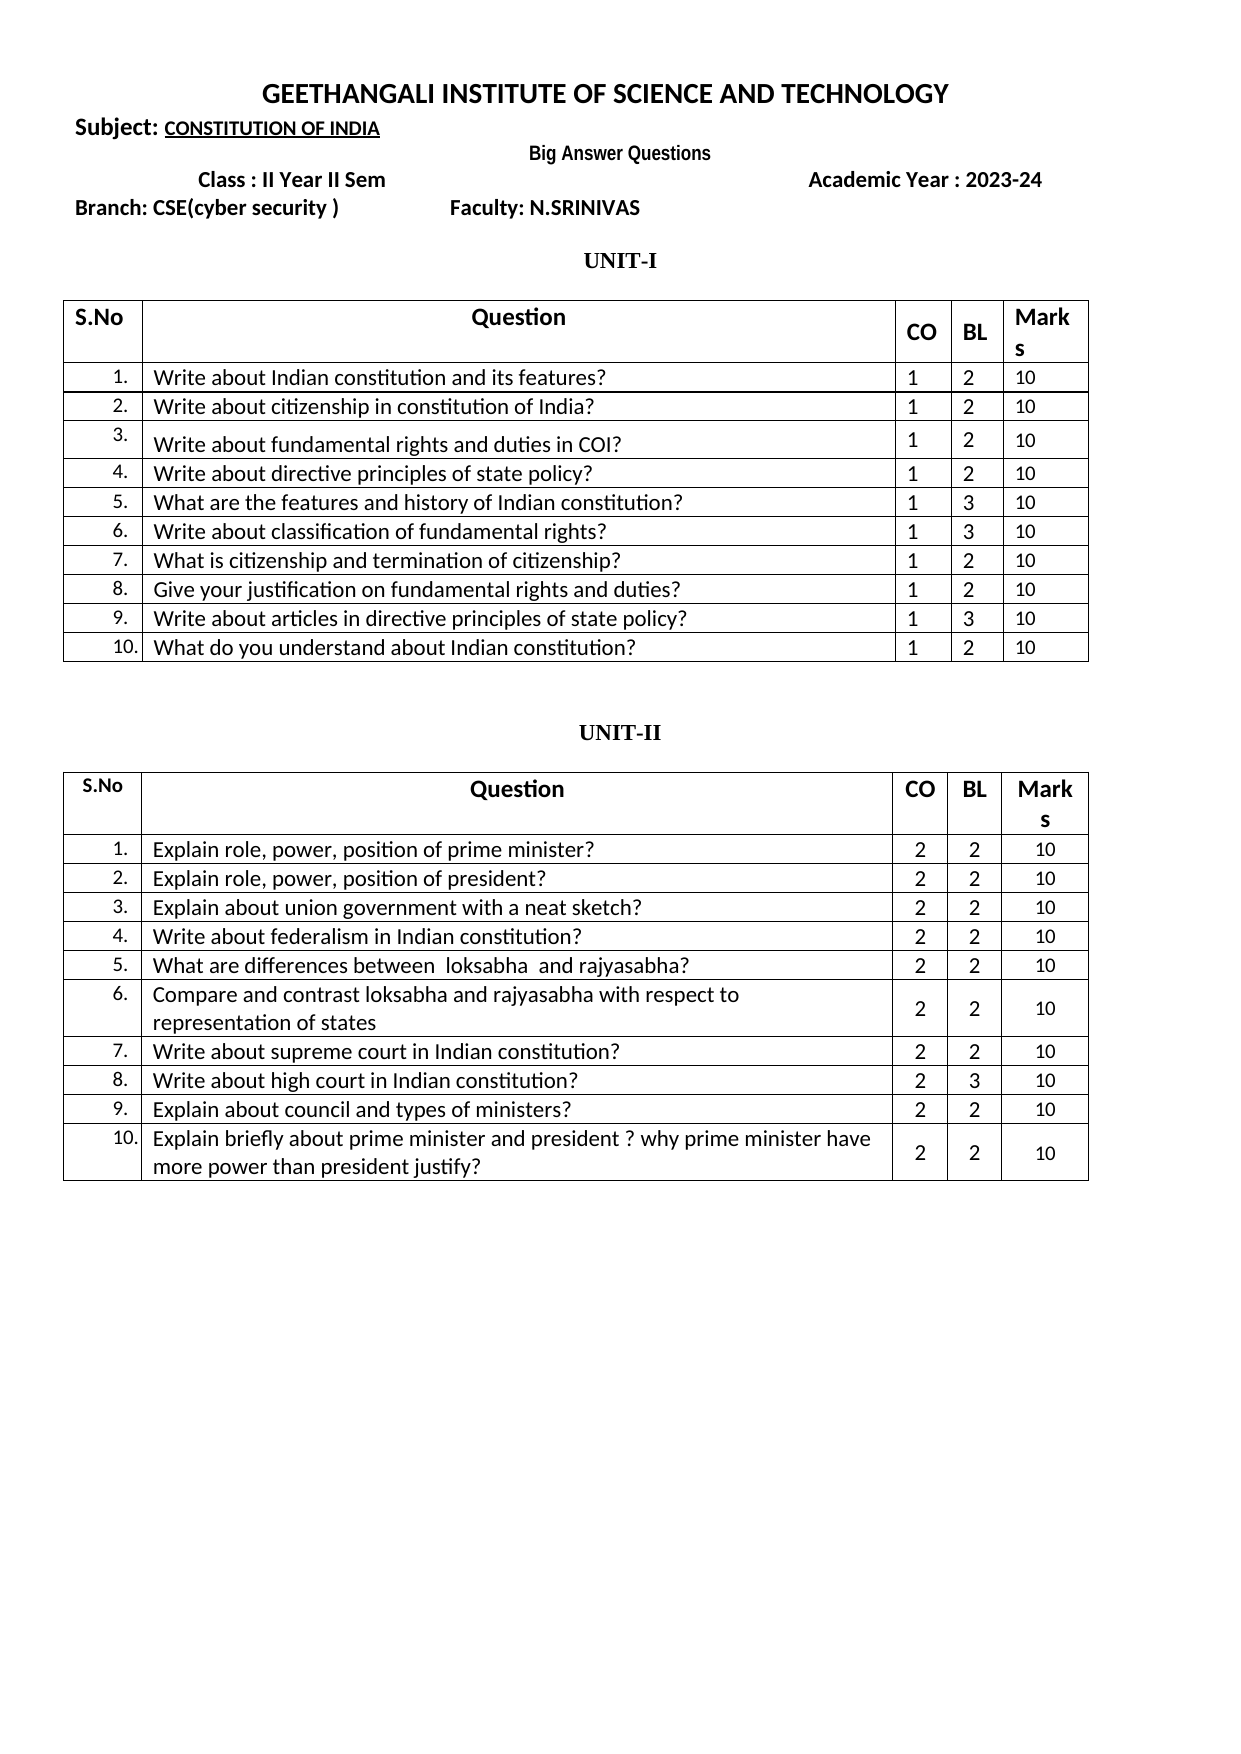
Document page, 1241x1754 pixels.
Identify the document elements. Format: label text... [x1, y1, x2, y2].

table_cell [64, 633, 142, 661]
table_header Question [142, 773, 892, 834]
table_cell 1 [896, 575, 951, 603]
table_cell 10 [1002, 1066, 1088, 1094]
table_cell 2 [952, 633, 1003, 661]
table_cell 10 [1002, 922, 1088, 950]
table_cell 10 [1004, 363, 1088, 391]
table_cell 2 [893, 864, 947, 892]
table_cell 2 [948, 893, 1001, 921]
text UNIT-I [75, 247, 1165, 274]
table_cell 10 [1002, 835, 1088, 863]
table_cell [64, 421, 142, 458]
table_cell 2 [952, 421, 1003, 458]
table_header Question [143, 301, 895, 362]
table_cell 2 [893, 1124, 947, 1180]
table_cell [64, 980, 141, 1036]
table_cell Write about citizenship in constitution of India? [143, 393, 895, 420]
table_cell What are differences between loksabha and rajyasabha? [142, 951, 892, 979]
table_cell 2 [893, 1066, 947, 1094]
table_cell [64, 488, 142, 516]
table_cell 2 [952, 393, 1003, 420]
table_cell [64, 393, 142, 420]
table_cell [64, 604, 142, 632]
table_header Marks [1002, 773, 1088, 834]
table_header S.No [64, 773, 141, 834]
table_cell 10 [1002, 864, 1088, 892]
table_cell 1 [896, 393, 951, 420]
table_cell 2 [893, 835, 947, 863]
table_cell 1 [896, 517, 951, 545]
text Subject: CONSTITUTION OF INDIA [75, 111, 1165, 141]
text Branch: CSE(cyber security ) Faculty: N.SRINIVAS [75, 193, 1165, 221]
table_cell Give your justification on fundamental rights and duties? [143, 575, 895, 603]
table_cell [64, 864, 141, 892]
table_header CO [893, 773, 947, 834]
table_cell Write about federalism in Indian constitution? [142, 922, 892, 950]
table_cell 2 [893, 980, 947, 1036]
table_cell 2 [893, 922, 947, 950]
table_cell 2 [952, 459, 1003, 487]
table_cell 10 [1004, 546, 1088, 574]
table_header CO [896, 301, 951, 362]
table_cell 10 [1004, 459, 1088, 487]
text UNIT-II [75, 719, 1165, 745]
table_cell Write about high court in Indian constitution? [142, 1066, 892, 1094]
table_cell 2 [948, 1095, 1001, 1123]
table_header S.No [64, 301, 142, 362]
table_cell [64, 922, 141, 950]
table_cell [64, 1066, 141, 1094]
table_cell Write about Indian constitution and its features? [143, 363, 895, 391]
text Class : II Year II Sem Academic Year : 2023-24 [75, 165, 1165, 193]
table_cell Write about directive principles of state policy? [143, 459, 895, 487]
table_cell Explain about union government with a neat sketch? [142, 893, 892, 921]
table_cell 2 [893, 1037, 947, 1065]
table_cell 10 [1004, 517, 1088, 545]
table_cell 1 [896, 604, 951, 632]
table_cell 10 [1002, 1095, 1088, 1123]
table_cell [64, 1037, 141, 1065]
table_cell Explain role, power, position of prime minister? [142, 835, 892, 863]
table_cell 10 [1002, 1124, 1088, 1180]
table_cell 3 [948, 1066, 1001, 1094]
table_cell What are the features and history of Indian constitution? [143, 488, 895, 516]
text Big Answer Questions [75, 141, 1165, 165]
table_cell 2 [952, 546, 1003, 574]
table_cell Write about supreme court in Indian constitution? [142, 1037, 892, 1065]
table_cell 1 [896, 421, 951, 458]
table_cell 2 [948, 864, 1001, 892]
table_cell 2 [948, 1124, 1001, 1180]
table_cell 2 [948, 1037, 1001, 1065]
table_cell 10 [1002, 980, 1088, 1036]
table_cell 10 [1004, 488, 1088, 516]
table_cell 3 [952, 488, 1003, 516]
table_cell [64, 835, 141, 863]
table_cell 1 [896, 363, 951, 391]
table_cell Explain about council and types of ministers? [142, 1095, 892, 1123]
table_cell Compare and contrast loksabha and rajyasabha with respect to representation of states [142, 980, 892, 1036]
table_cell 2 [948, 922, 1001, 950]
table_cell 10 [1004, 604, 1088, 632]
table_cell 2 [952, 363, 1003, 391]
table_header BL [952, 301, 1003, 362]
table_cell Explain role, power, position of president? [142, 864, 892, 892]
table_cell 2 [893, 893, 947, 921]
table_header BL [948, 773, 1001, 834]
table_cell [64, 363, 142, 391]
table_cell 1 [896, 459, 951, 487]
table_cell Write about articles in directive principles of state policy? [143, 604, 895, 632]
table_header Marks [1004, 301, 1088, 362]
text GEETHANGALI INSTITUTE OF SCIENCE AND TECHNOLOGY [150, 75, 1165, 111]
table_cell [64, 893, 141, 921]
table_cell 10 [1004, 421, 1088, 458]
table_cell 10 [1004, 633, 1088, 661]
table_cell Write about classification of fundamental rights? [143, 517, 895, 545]
table_cell 10 [1002, 893, 1088, 921]
table_cell 1 [896, 488, 951, 516]
table_cell 2 [952, 575, 1003, 603]
table_cell What do you understand about Indian constitution? [143, 633, 895, 661]
table_cell 2 [893, 1095, 947, 1123]
table_cell 10 [1004, 393, 1088, 420]
table_cell 2 [948, 951, 1001, 979]
table_cell 1 [896, 633, 951, 661]
table_cell 10 [1002, 951, 1088, 979]
table_cell [64, 459, 142, 487]
table_cell Write about fundamental rights and duties in COI? [143, 421, 895, 458]
table_cell 2 [948, 835, 1001, 863]
table_cell 1 [896, 546, 951, 574]
table_cell [64, 546, 142, 574]
table_cell [64, 575, 142, 603]
table_cell [64, 1095, 141, 1123]
table_cell Explain briefly about prime minister and president ? why prime minister have more power than president justify? [142, 1124, 892, 1180]
table_cell 3 [952, 517, 1003, 545]
table_cell [64, 951, 141, 979]
table_cell 2 [948, 980, 1001, 1036]
table_cell [64, 517, 142, 545]
table_cell [64, 1124, 141, 1180]
table_cell 10 [1002, 1037, 1088, 1065]
table_cell 10 [1004, 575, 1088, 603]
table_cell 2 [893, 951, 947, 979]
table_cell What is citizenship and termination of citizenship? [143, 546, 895, 574]
table_cell 3 [952, 604, 1003, 632]
